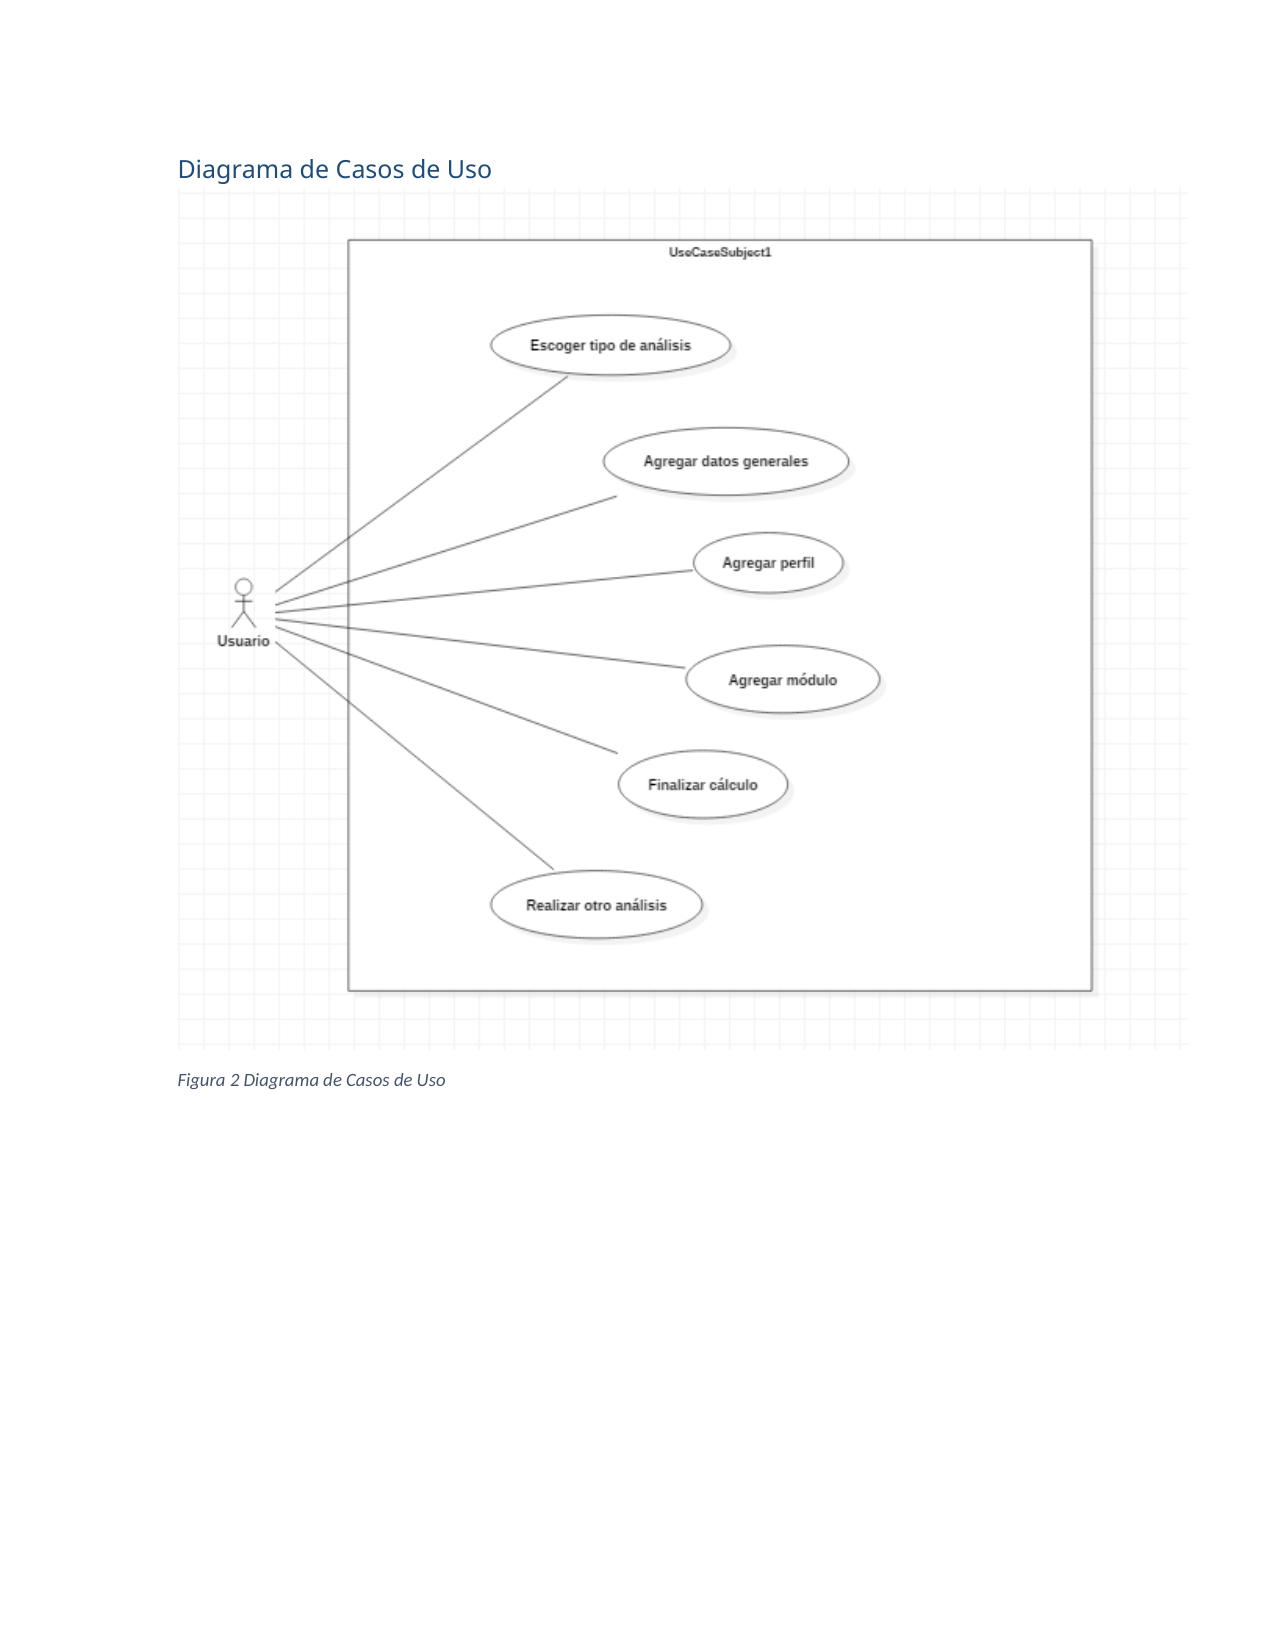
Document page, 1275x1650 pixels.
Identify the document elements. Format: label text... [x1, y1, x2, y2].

subtitle Diagrama de Casos de Uso [177, 152, 1098, 186]
picture [177, 188, 1189, 1050]
